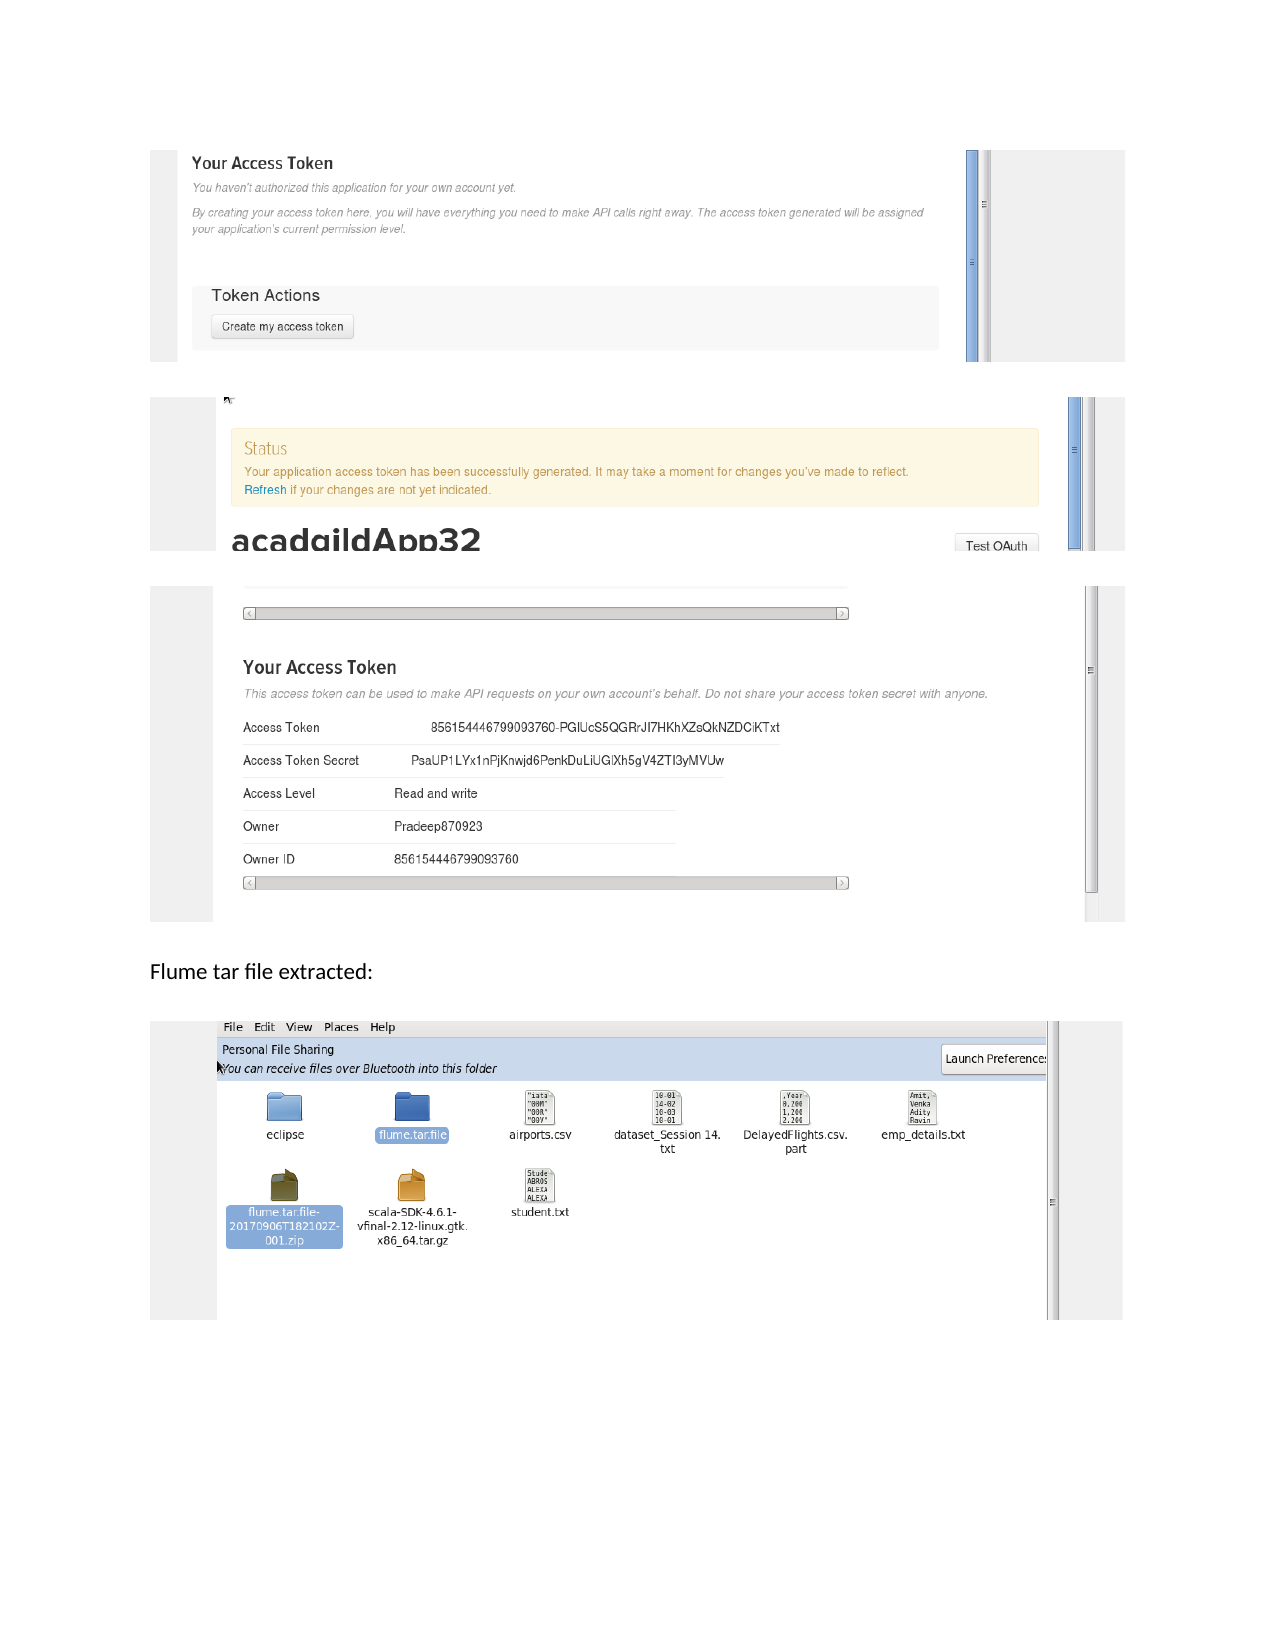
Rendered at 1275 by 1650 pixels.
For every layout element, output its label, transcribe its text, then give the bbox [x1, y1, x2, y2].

picture [150, 1021, 1123, 1320]
picture [150, 586, 1125, 922]
picture [150, 150, 1125, 362]
text Flume tar file extracted: [150, 957, 1125, 986]
picture [150, 397, 1125, 551]
